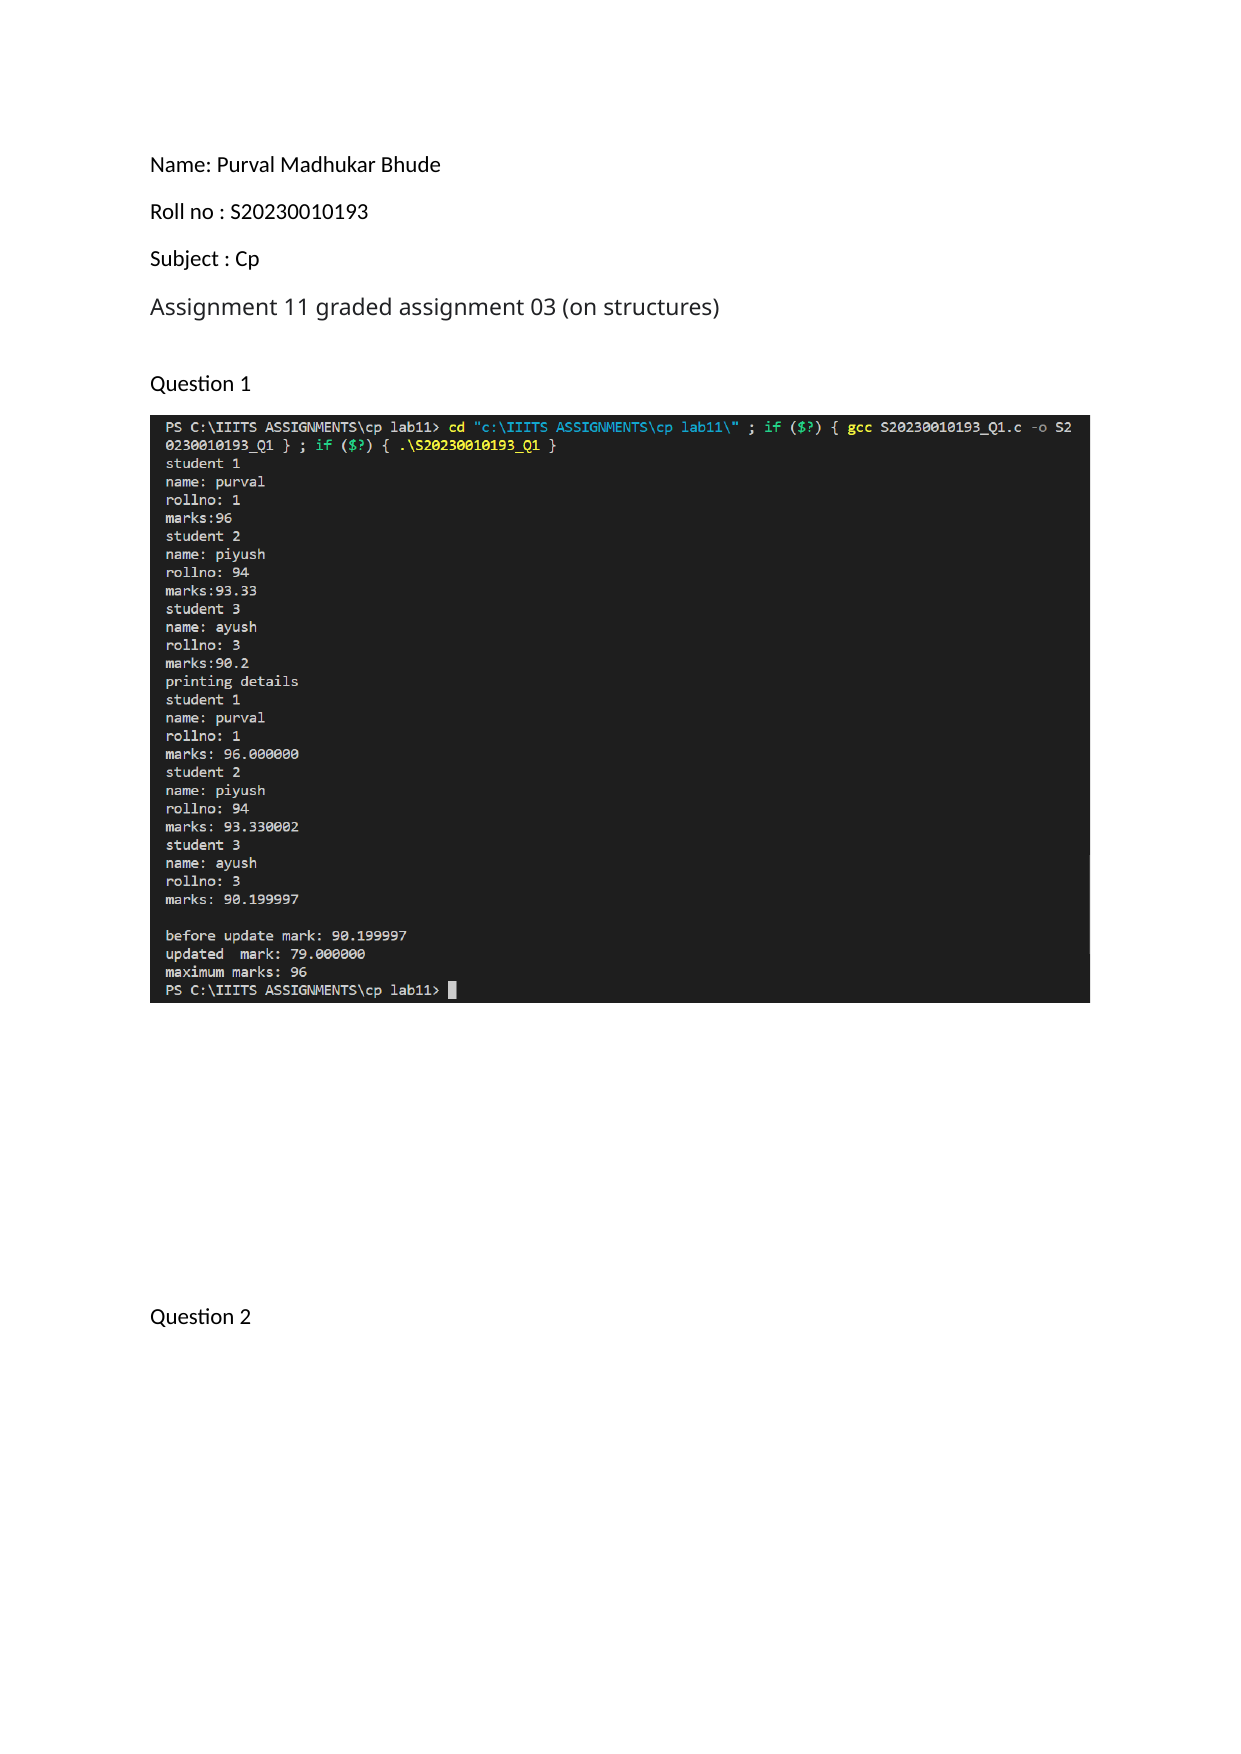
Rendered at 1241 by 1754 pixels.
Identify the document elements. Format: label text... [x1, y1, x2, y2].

text Subject : Cp [150, 244, 1090, 272]
text Question 2 [150, 1302, 1090, 1331]
text Question 1 [150, 369, 1090, 397]
text Name: Purval Madhukar Bhude [150, 150, 1090, 178]
text Roll no : S20230010193 [150, 197, 1090, 225]
picture [150, 415, 1091, 1003]
text Assignment 11 graded assignment 03 (on structures) [150, 291, 1090, 322]
